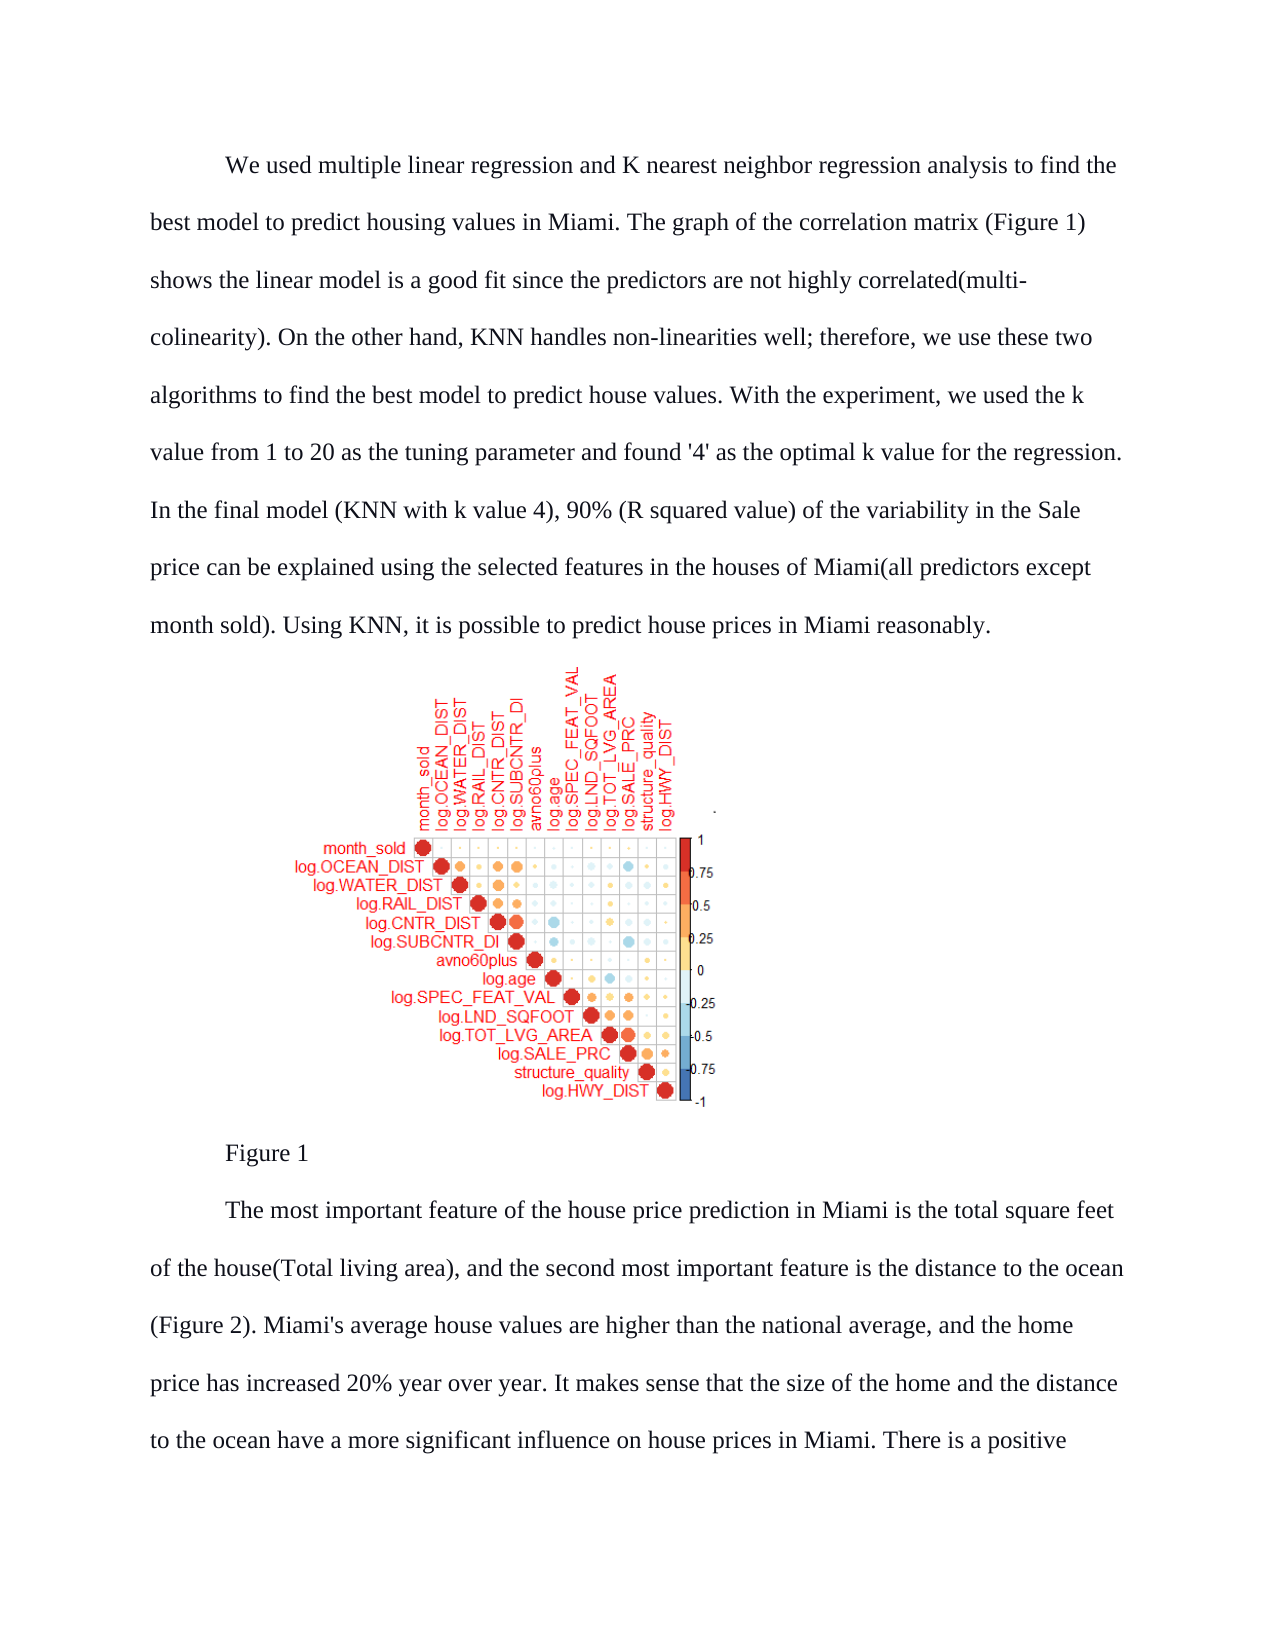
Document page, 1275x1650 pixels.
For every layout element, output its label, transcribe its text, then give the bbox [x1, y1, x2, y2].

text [150, 1196, 1125, 1454]
text Figure 1 [150, 1138, 1125, 1167]
text We used multiple linear regression and K nearest neighbor regression analysis to find the best model to predict housing values in Miami. The graph of the correlation matrix (Figure 1) shows the linear model is a good fit since the predictors are not highly correlated(multi-colinearity). On the other hand, KNN handles non-linearities well; therefore, we use these two algorithms to find the best model to predict house values. With the experiment, we used the k value from 1 to 20 as the tuning parameter and found '4' as the optimal k value for the regression. In the final model (KNN with k value 4), 90% (R squared value) of the variability in the Sale price can be explained using the selected features in the houses of Miami(all predictors except month sold). Using KNN, it is possible to predict house prices in Miami reasonably. [150, 150, 1125, 639]
picture [225, 667, 774, 1111]
